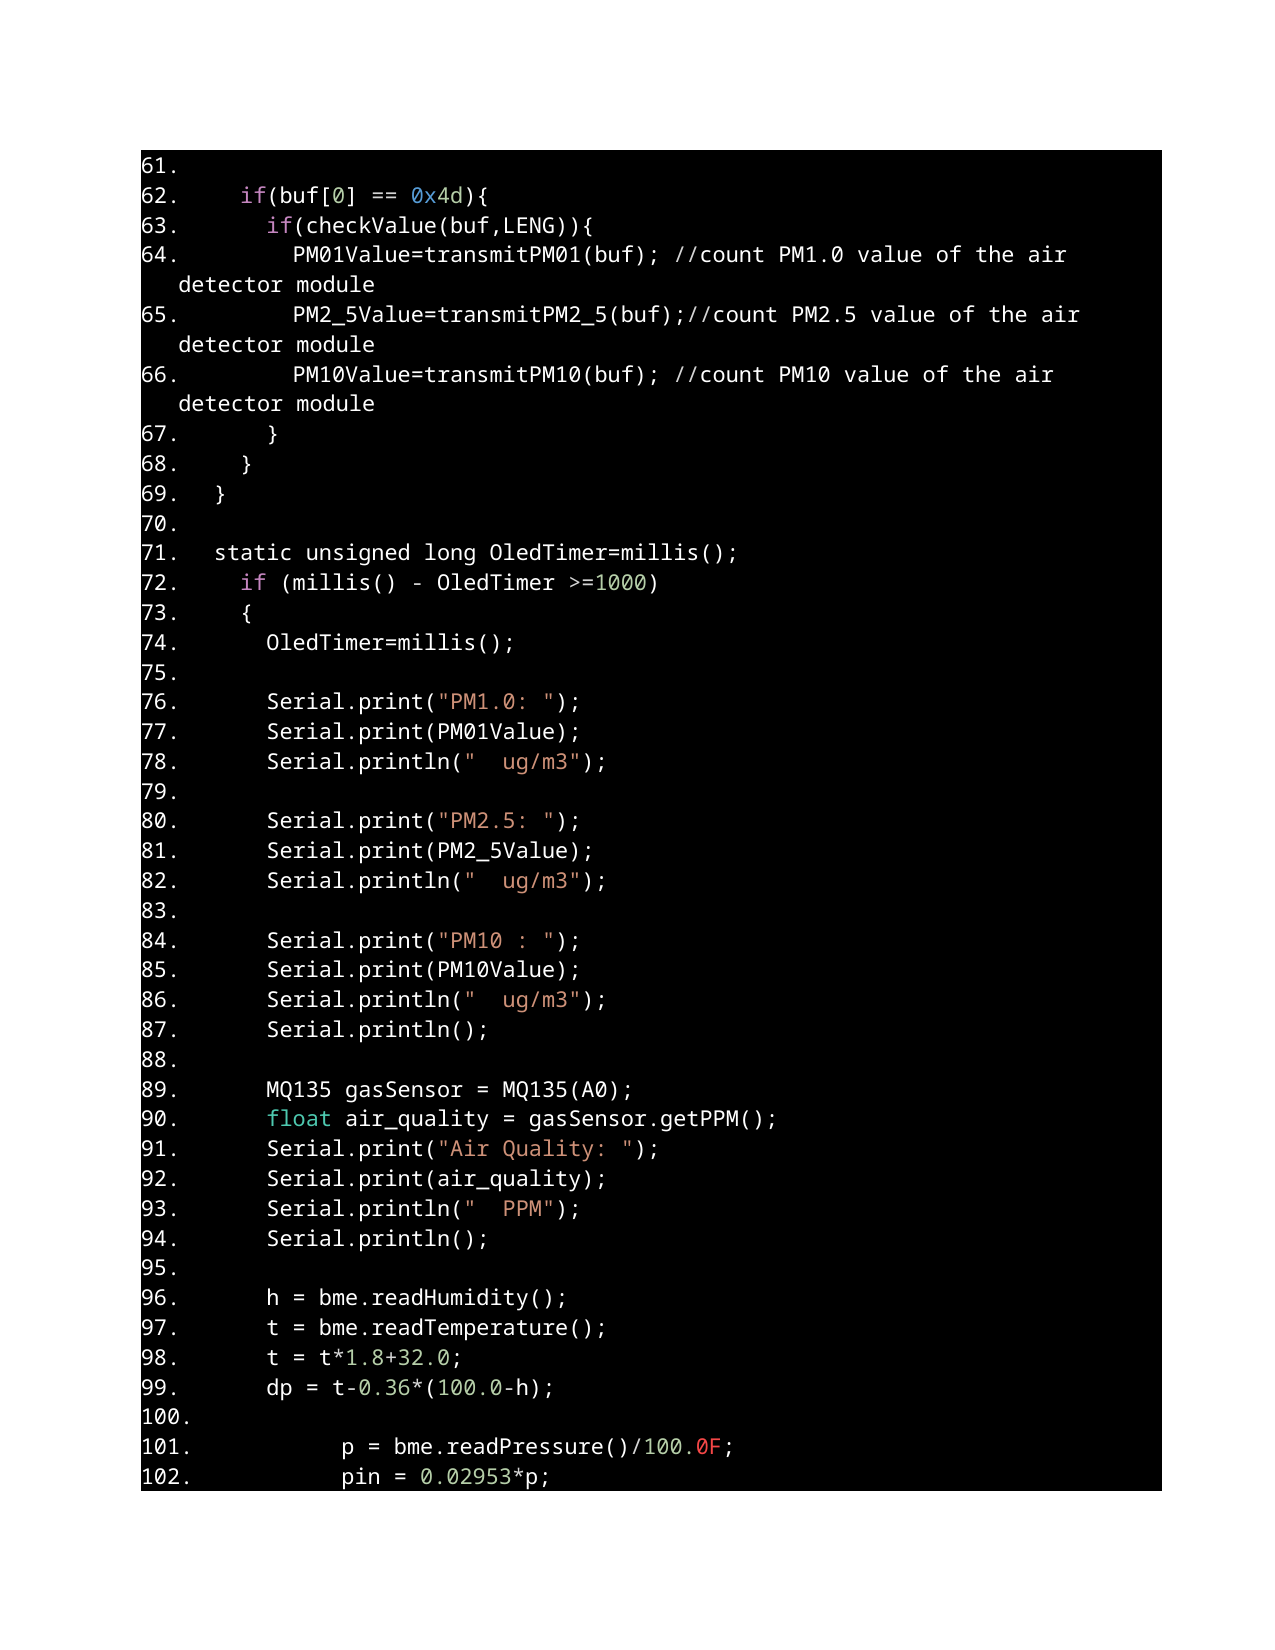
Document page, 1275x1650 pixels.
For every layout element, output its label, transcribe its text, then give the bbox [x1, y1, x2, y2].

list Serial.print("PM10 : "); [141, 924, 1162, 954]
list h = bme.readHumidity(); [141, 1282, 1162, 1312]
list PM2_5Value=transmitPM2_5(buf);//count PM2.5 value of the air detector module [141, 299, 1162, 358]
list if(buf[0] == 0x4d){ [141, 180, 1162, 209]
list Serial.print(PM10Value); [141, 954, 1162, 984]
list Serial.print("PM2.5: "); [141, 805, 1162, 835]
list Serial.print(air_quality); [141, 1163, 1162, 1193]
list } [141, 448, 1162, 478]
list Serial.println(); [141, 1014, 1162, 1044]
list OledTimer=millis(); [141, 627, 1162, 656]
list Serial.println(" ug/m3"); [141, 984, 1162, 1014]
list Serial.println(); [141, 1222, 1162, 1252]
list static unsigned long OledTimer=millis(); [141, 537, 1162, 567]
list t = t*1.8+32.0; [141, 1342, 1162, 1371]
list PM10Value=transmitPM10(buf); //count PM10 value of the air detector module [141, 358, 1162, 418]
list Serial.print(PM01Value); [141, 716, 1162, 746]
list Serial.println(" PPM"); [141, 1193, 1162, 1222]
list Serial.print(PM2_5Value); [141, 835, 1162, 865]
list Serial.println(" ug/m3"); [141, 746, 1162, 776]
list PM01Value=transmitPM01(buf); //count PM1.0 value of the air detector module [141, 239, 1162, 299]
list p = bme.readPressure()/100.0F; [141, 1431, 1162, 1461]
list pin = 0.02953*p; [141, 1461, 1162, 1491]
list t = bme.readTemperature(); [141, 1312, 1162, 1342]
list if(checkValue(buf,LENG)){ [141, 209, 1162, 239]
list Serial.println(" ug/m3"); [141, 865, 1162, 895]
list Serial.print("PM1.0: "); [141, 686, 1162, 716]
list } [141, 478, 1162, 507]
list { [141, 597, 1162, 627]
list MQ135 gasSensor = MQ135(A0); [141, 1073, 1162, 1103]
list } [141, 418, 1162, 448]
list float air_quality = gasSensor.getPPM(); [141, 1103, 1162, 1133]
list if (millis() - OledTimer >=1000) [141, 567, 1162, 597]
list dp = t-0.36*(100.0-h); [141, 1371, 1162, 1401]
list Serial.print("Air Quality: "); [141, 1133, 1162, 1163]
